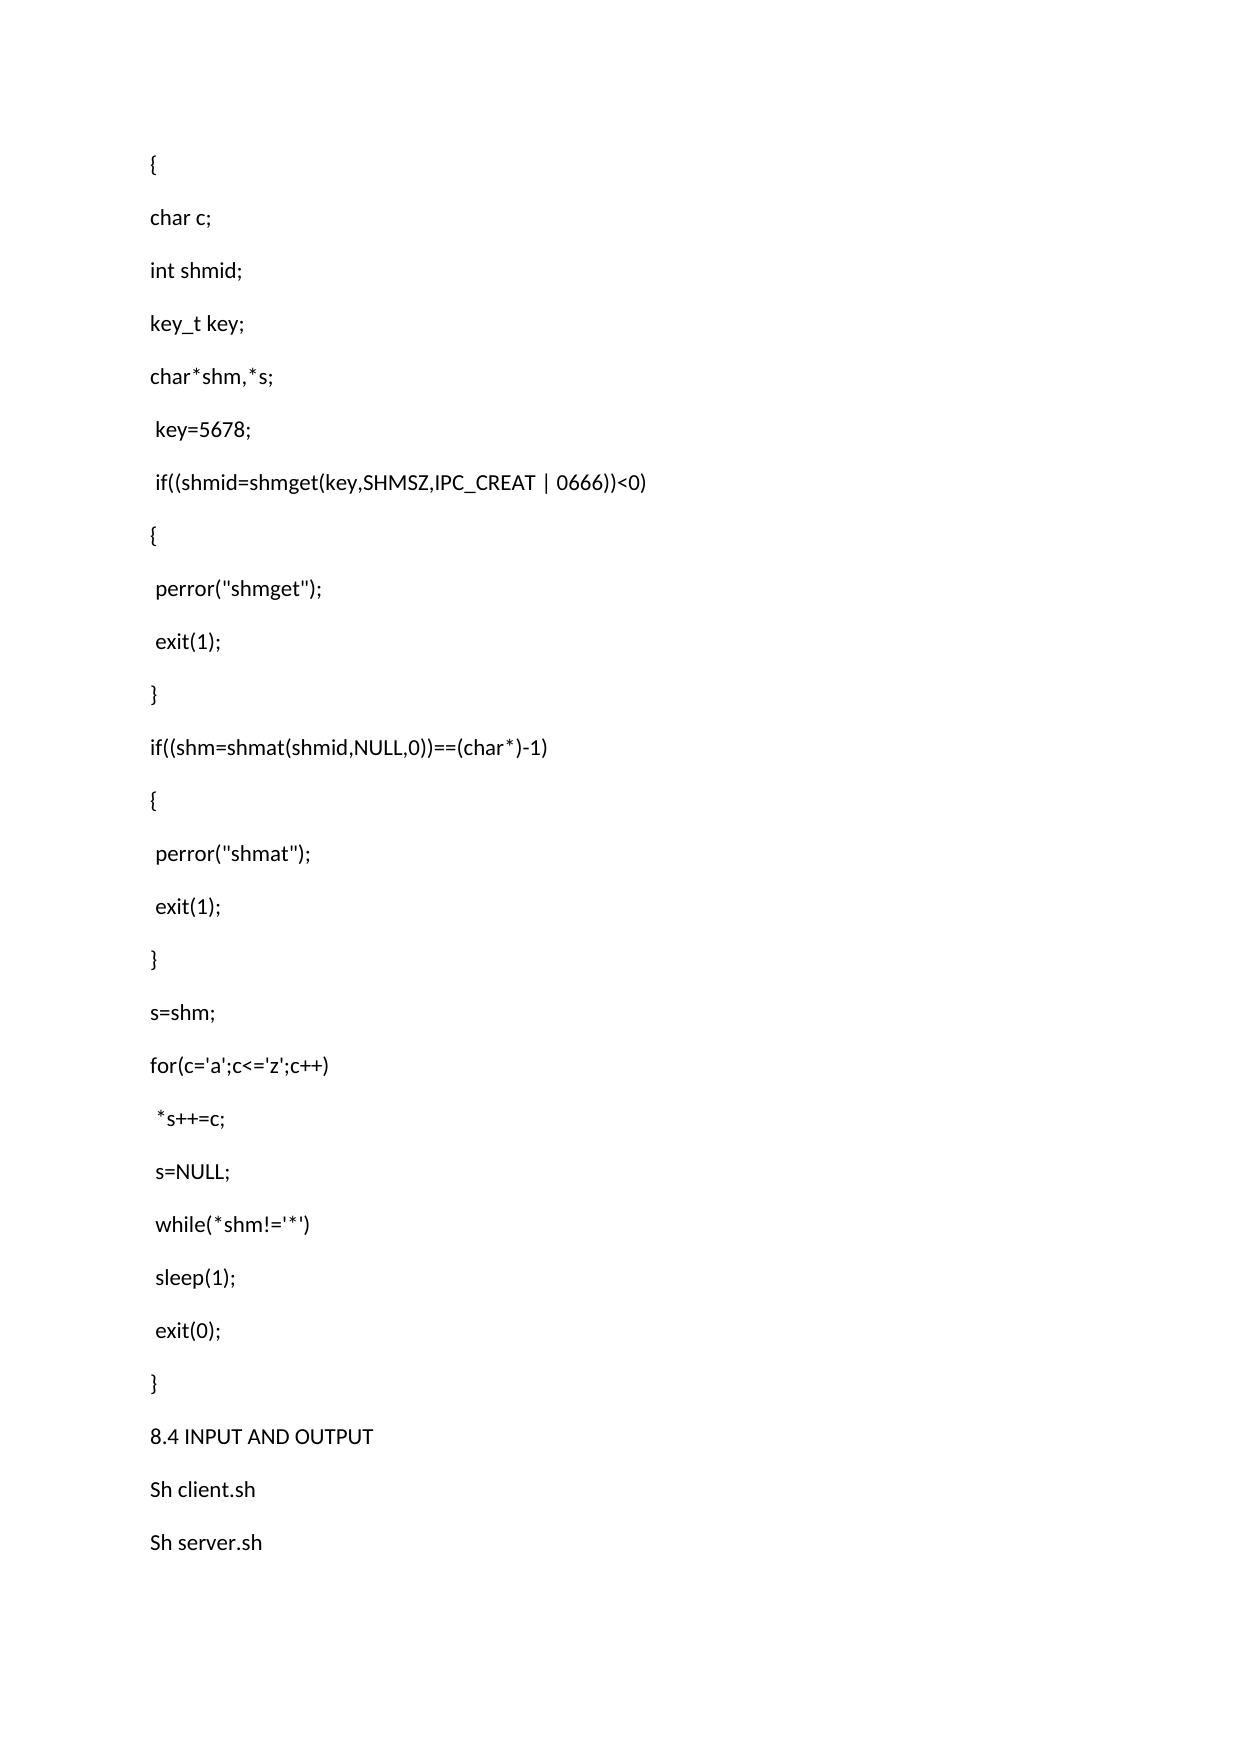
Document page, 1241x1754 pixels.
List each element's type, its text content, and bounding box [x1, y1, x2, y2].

text while(*shm!='*') [150, 1210, 1090, 1238]
text { [150, 786, 1090, 814]
text if((shmid=shmget(key,SHMSZ,IPC_CREAT | 0666))<0) [150, 468, 1090, 496]
text *s++=c; [150, 1104, 1090, 1132]
text if((shm=shmat(shmid,NULL,0))==(char*)-1) [150, 733, 1090, 761]
text int shmid; [150, 256, 1090, 284]
text exit(1); [150, 892, 1090, 920]
text { [150, 150, 1090, 178]
text Sh server.sh [150, 1528, 1090, 1557]
text sleep(1); [150, 1263, 1090, 1291]
text key_t key; [150, 309, 1090, 337]
text } [150, 680, 1090, 708]
text Sh client.sh [150, 1476, 1090, 1503]
text } [150, 945, 1090, 973]
text { [150, 521, 1090, 549]
text exit(0); [150, 1316, 1090, 1344]
text perror("shmget"); [150, 574, 1090, 602]
text char c; [150, 203, 1090, 231]
text for(c='a';c<='z';c++) [150, 1051, 1090, 1079]
text 8.4 INPUT AND OUTPUT [150, 1422, 1090, 1451]
text } [150, 1369, 1090, 1397]
text exit(1); [150, 627, 1090, 655]
text perror("shmat"); [150, 839, 1090, 867]
text key=5678; [150, 415, 1090, 443]
text char*shm,*s; [150, 362, 1090, 390]
text s=shm; [150, 998, 1090, 1026]
text s=NULL; [150, 1157, 1090, 1185]
